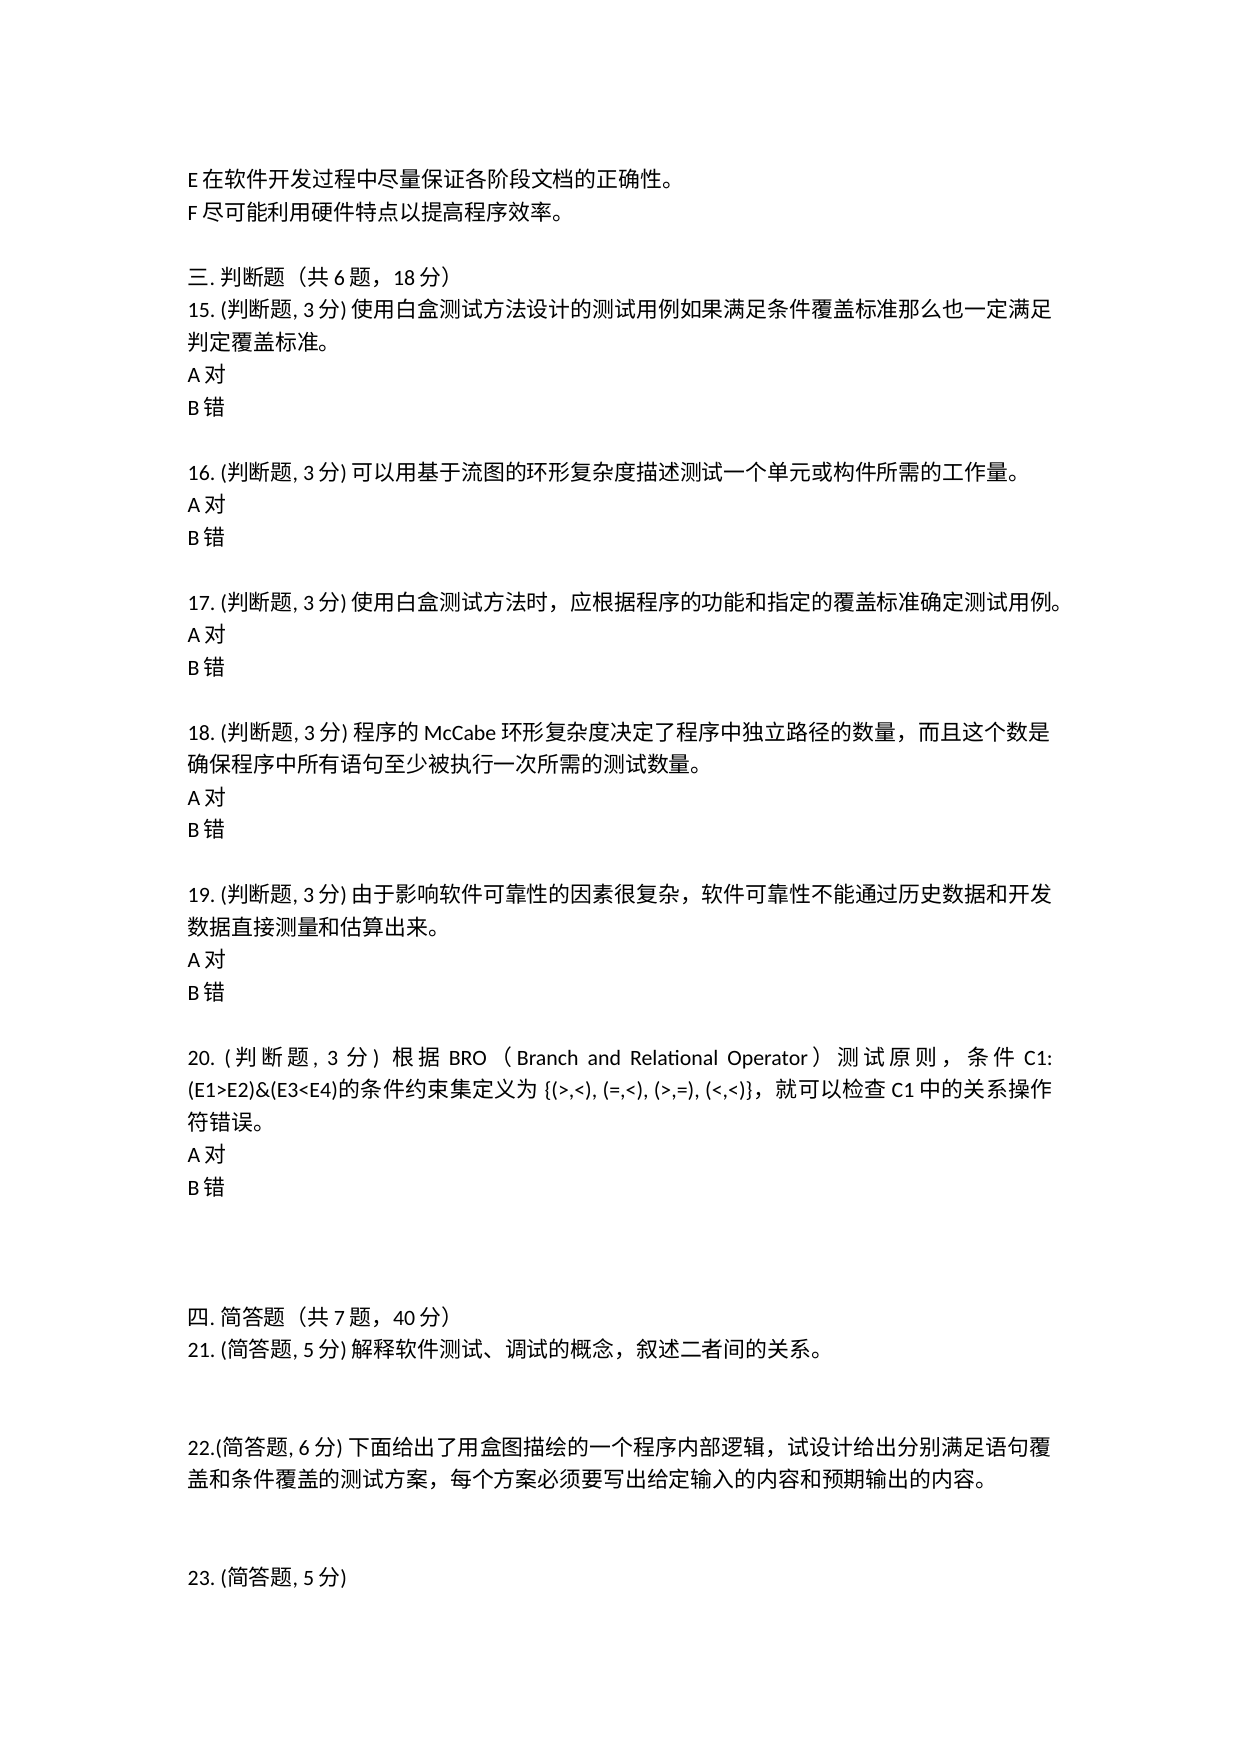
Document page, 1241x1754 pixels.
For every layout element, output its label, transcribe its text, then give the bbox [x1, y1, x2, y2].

text B错 [187, 649, 1053, 682]
text 17. (判断题, 3分) 使用白盒测试方法时，应根据程序的功能和指定的覆盖标准确定测试用例。 [187, 584, 1053, 617]
text 16. (判断题, 3分) 可以用基于流图的环形复杂度描述测试一个单元或构件所需的工作量。 [187, 454, 1053, 487]
text A对 [187, 357, 1053, 389]
text 18. (判断题, 3分) 程序的McCabe环形复杂度决定了程序中独立路径的数量，而且这个数是确保程序中所有语句至少被执行一次所需的测试数量。 [187, 714, 1053, 779]
text 四. 简答题（共7题，40分） [187, 1299, 1053, 1332]
text 15. (判断题, 3分) 使用白盒测试方法设计的测试用例如果满足条件覆盖标准那么也一定满足判定覆盖标准。 [187, 292, 1053, 357]
text A对 [187, 1137, 1053, 1169]
text 19. (判断题, 3分) 由于影响软件可靠性的因素很复杂，软件可靠性不能通过历史数据和开发数据直接测量和估算出来。 [187, 877, 1053, 942]
text 21. (简答题, 5分) 解释软件测试、调试的概念，叙述二者间的关系。 [187, 1332, 1053, 1364]
text A对 [187, 617, 1053, 649]
text B错 [187, 812, 1053, 844]
text A对 [187, 779, 1053, 812]
text B错 [187, 974, 1053, 1007]
text B错 [187, 519, 1053, 552]
text B错 [187, 389, 1053, 422]
text A对 [187, 942, 1053, 974]
text 22.(简答题, 6分) 下面给出了用盒图描绘的一个程序内部逻辑，试设计给出分别满足语句覆盖和条件覆盖的测试方案，每个方案必须要写出给定输入的内容和预期输出的内容。 [187, 1429, 1053, 1494]
text E在软件开发过程中尽量保证各阶段文档的正确性。 [187, 162, 1053, 194]
text A对 [187, 487, 1053, 519]
text F尽可能利用硬件特点以提高程序效率。 [187, 194, 1053, 227]
text 23. (简答题, 5分) [187, 1559, 1053, 1592]
text B错 [187, 1169, 1053, 1202]
text 三. 判断题（共6题，18分） [187, 259, 1053, 292]
text 20. (判断题, 3分) 根据BRO（Branch and Relational Operator）测试原则，条件C1:(E1>E2)&(E3<E4)的条件约束集定义为 {(>,<), (=,<), (>,=), (<,<)}，就可以检查C1中的关系操作符错误。 [187, 1039, 1053, 1137]
